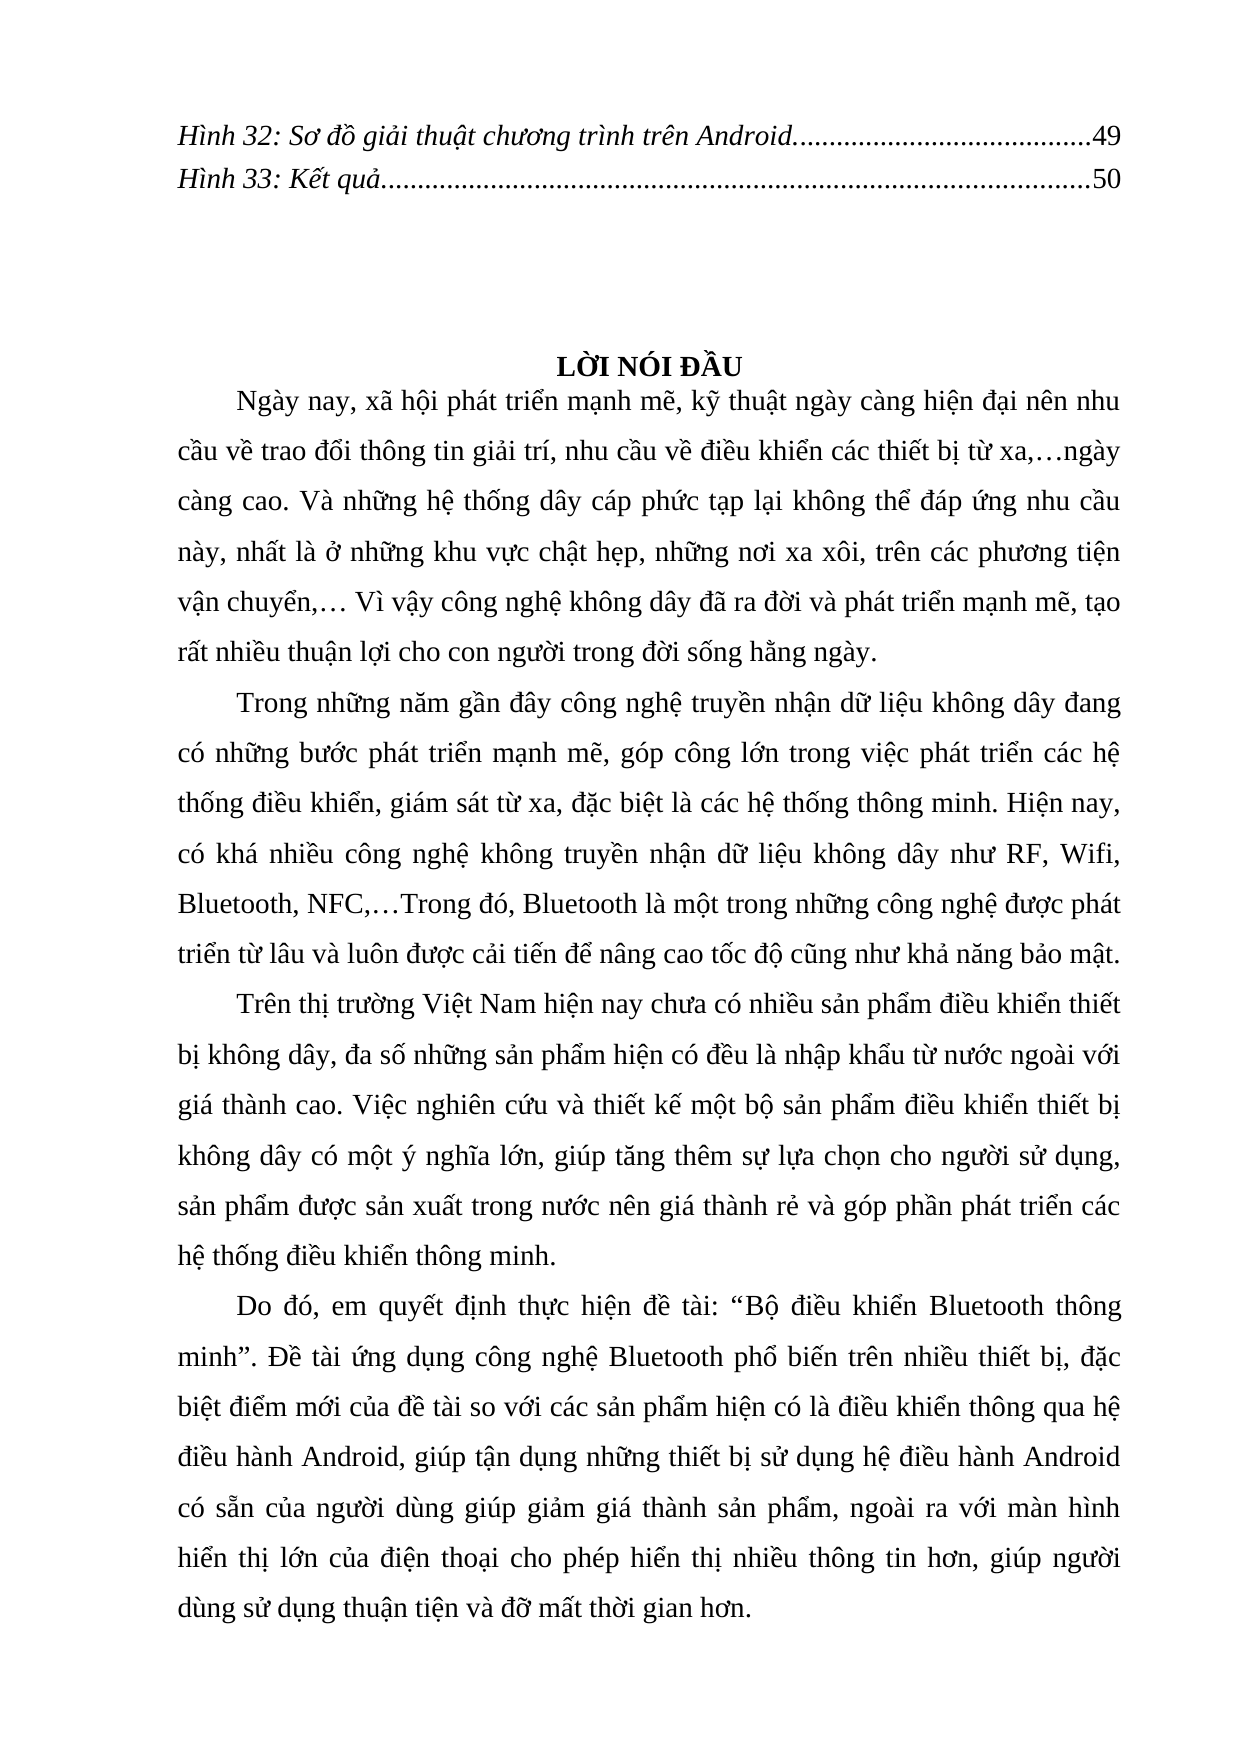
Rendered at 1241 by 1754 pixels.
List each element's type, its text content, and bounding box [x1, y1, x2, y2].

text Trên thị trường Việt Nam hiện nay chưa có nhiều sản phẩm điều khiển thiết bị không dây, đa số những sản phẩm hiện có đều là nhập khẩu từ nước ngoài với giá thành cao. Việc nghiên cứu và thiết kế một bộ sản phẩm điều khiển thiết bị không dây có một ý nghĩa lớn, giúp tăng thêm sự lựa chọn cho người sử dụng, sản phẩm được sản xuất trong nước nên giá thành rẻ và góp phần phát triển các hệ thống điều khiển thông minh. [177, 987, 1122, 1272]
text Hình 32: Sơ đồ giải thuật chương trình trên Android. 49 [177, 118, 1122, 152]
text Do đó, em quyết định thực hiện đề tài: “Bộ điều khiển Bluetooth thông minh”. Đề tài ứng dụng công nghệ Bluetooth phổ biến trên nhiều thiết bị, đặc biệt điểm mới của đề tài so với các sản phẩm hiện có là điều khiển thông qua hệ điều hành Android, giúp tận dụng những thiết bị sử dụng hệ điều hành Android có sẵn của người dùng giúp giảm giá thành sản phẩm, ngoài ra với màn hình hiển thị lớn của điện thoại cho phép hiển thị nhiều thông tin hơn, giúp người dùng sử dụng thuận tiện và đỡ mất thời gian hơn. [177, 1288, 1122, 1624]
text Hình 33: Kết quả. 50 [177, 162, 1122, 195]
text Trong những năm gần đây công nghệ truyền nhận dữ liệu không dây đang có những bước phát triển mạnh mẽ, góp công lớn trong việc phát triển các hệ thống điều khiển, giám sát từ xa, đặc biệt là các hệ thống thông minh. Hiện nay, có khá nhiều công nghệ không truyền nhận dữ liệu không dây như RF, Wifi, Bluetooth, NFC,…Trong đó, Bluetooth là một trong những công nghệ được phát triển từ lâu và luôn được cải tiến để nâng cao tốc độ cũng như khả năng bảo mật. [177, 685, 1122, 970]
text Ngày nay, xã hội phát triển mạnh mẽ, kỹ thuật ngày càng hiện đại nên nhu cầu về trao đổi thông tin giải trí, nhu cầu về điều khiển các thiết bị từ xa,…ngày càng cao. Và những hệ thống dây cáp phức tạp lại không thể đáp ứng nhu cầu này, nhất là ở những khu vực chật hẹp, những nơi xa xôi, trên các phương tiện vận chuyển,… Vì vậy công nghệ không dây đã ra đời và phát triển mạnh mẽ, tạo rất nhiều thuận lợi cho con người trong đời sống hằng ngày. [177, 383, 1122, 668]
text LỜI NÓI ĐẦU [177, 349, 1122, 383]
